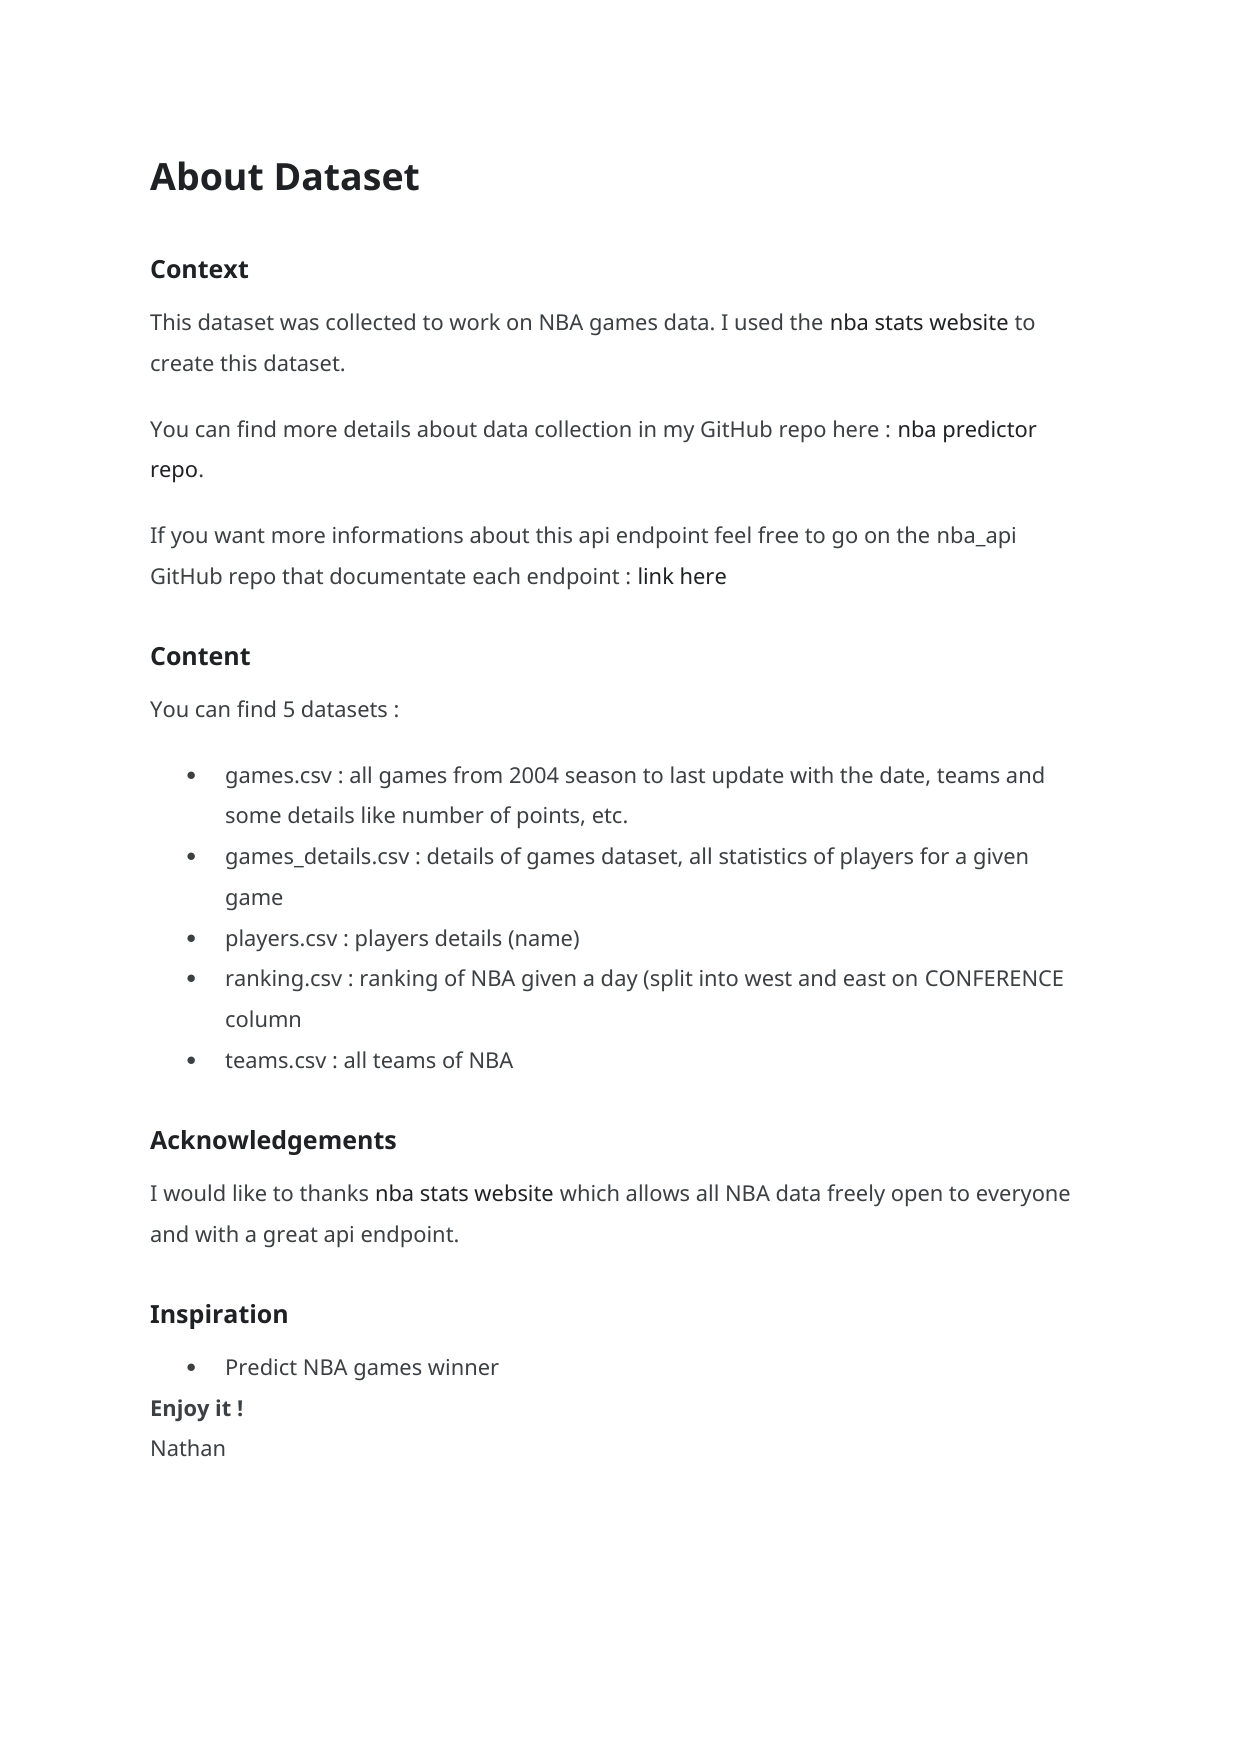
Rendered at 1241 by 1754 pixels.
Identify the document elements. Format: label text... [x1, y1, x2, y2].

subtitle Context [150, 252, 1090, 286]
text This dataset was collected to work on NBA games data. I used the nba stats website to create this dataset. [150, 307, 1090, 378]
subtitle Acknowledgements [150, 1123, 1090, 1157]
list games.csv : all games from 2004 season to last update with the date, teams and some details like number of points, etc. [187, 760, 1090, 830]
subtitle Inspiration [150, 1297, 1090, 1331]
text If you want more informations about this api endpoint feel free to go on the nba_api GitHub repo that documentate each endpoint : link here [150, 520, 1090, 591]
list teams.csv : all teams of NBA [187, 1045, 1090, 1074]
list ranking.csv : ranking of NBA given a day (split into west and east on CONFERENCE column [187, 963, 1090, 1034]
text You can find more details about data collection in my GitHub repo here : nba predictor repo. [150, 413, 1090, 484]
subtitle Content [150, 639, 1090, 673]
text You can find 5 datasets : [150, 694, 1090, 724]
list Predict NBA games winner [187, 1352, 1090, 1382]
text Enjoy it ! Nathan [150, 1393, 1090, 1463]
list players.csv : players details (name) [187, 923, 1090, 952]
subtitle About Dataset [150, 150, 1071, 201]
text I would like to thanks nba stats website which allows all NBA data freely open to everyone and with a great api endpoint. [150, 1178, 1090, 1248]
list games_details.csv : details of games dataset, all statistics of players for a given game [187, 841, 1090, 912]
